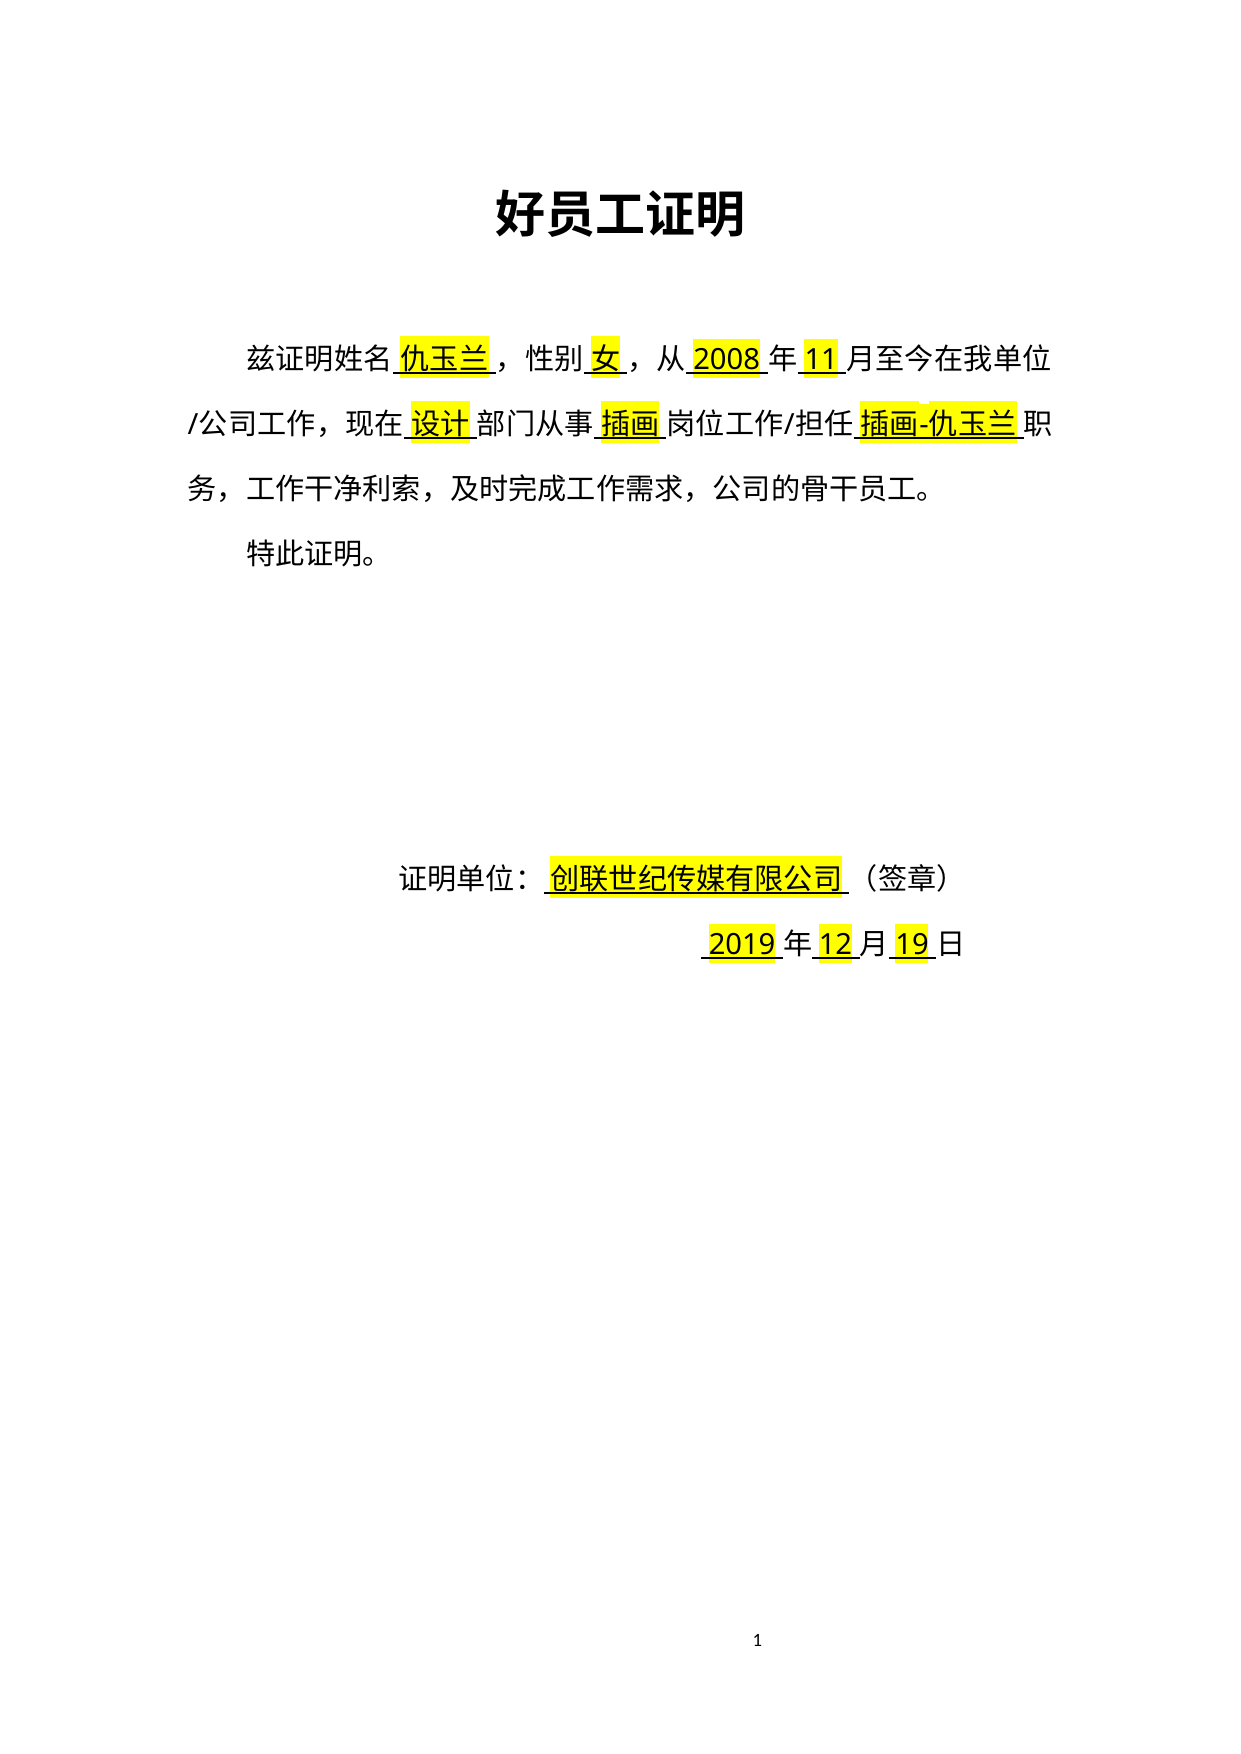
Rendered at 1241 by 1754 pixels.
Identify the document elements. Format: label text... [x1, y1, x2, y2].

text 特此证明。 [187, 519, 1053, 584]
text 兹证明姓名 仇玉兰 ，性别 女 ，从 2008 年 11 月至今在我单位/公司工作，现在 设计 部门从事 插画 岗位工作/担任 插画-仇玉兰 职务，工作干净利索，及时完成工作需求，公司的骨干员工。 [187, 324, 1053, 519]
text 2019 年 12 月 19 日 [187, 909, 965, 974]
text 好员工证明 [187, 162, 1053, 259]
text 证明单位： 创联世纪传媒有限公司 （签章） [187, 844, 965, 909]
